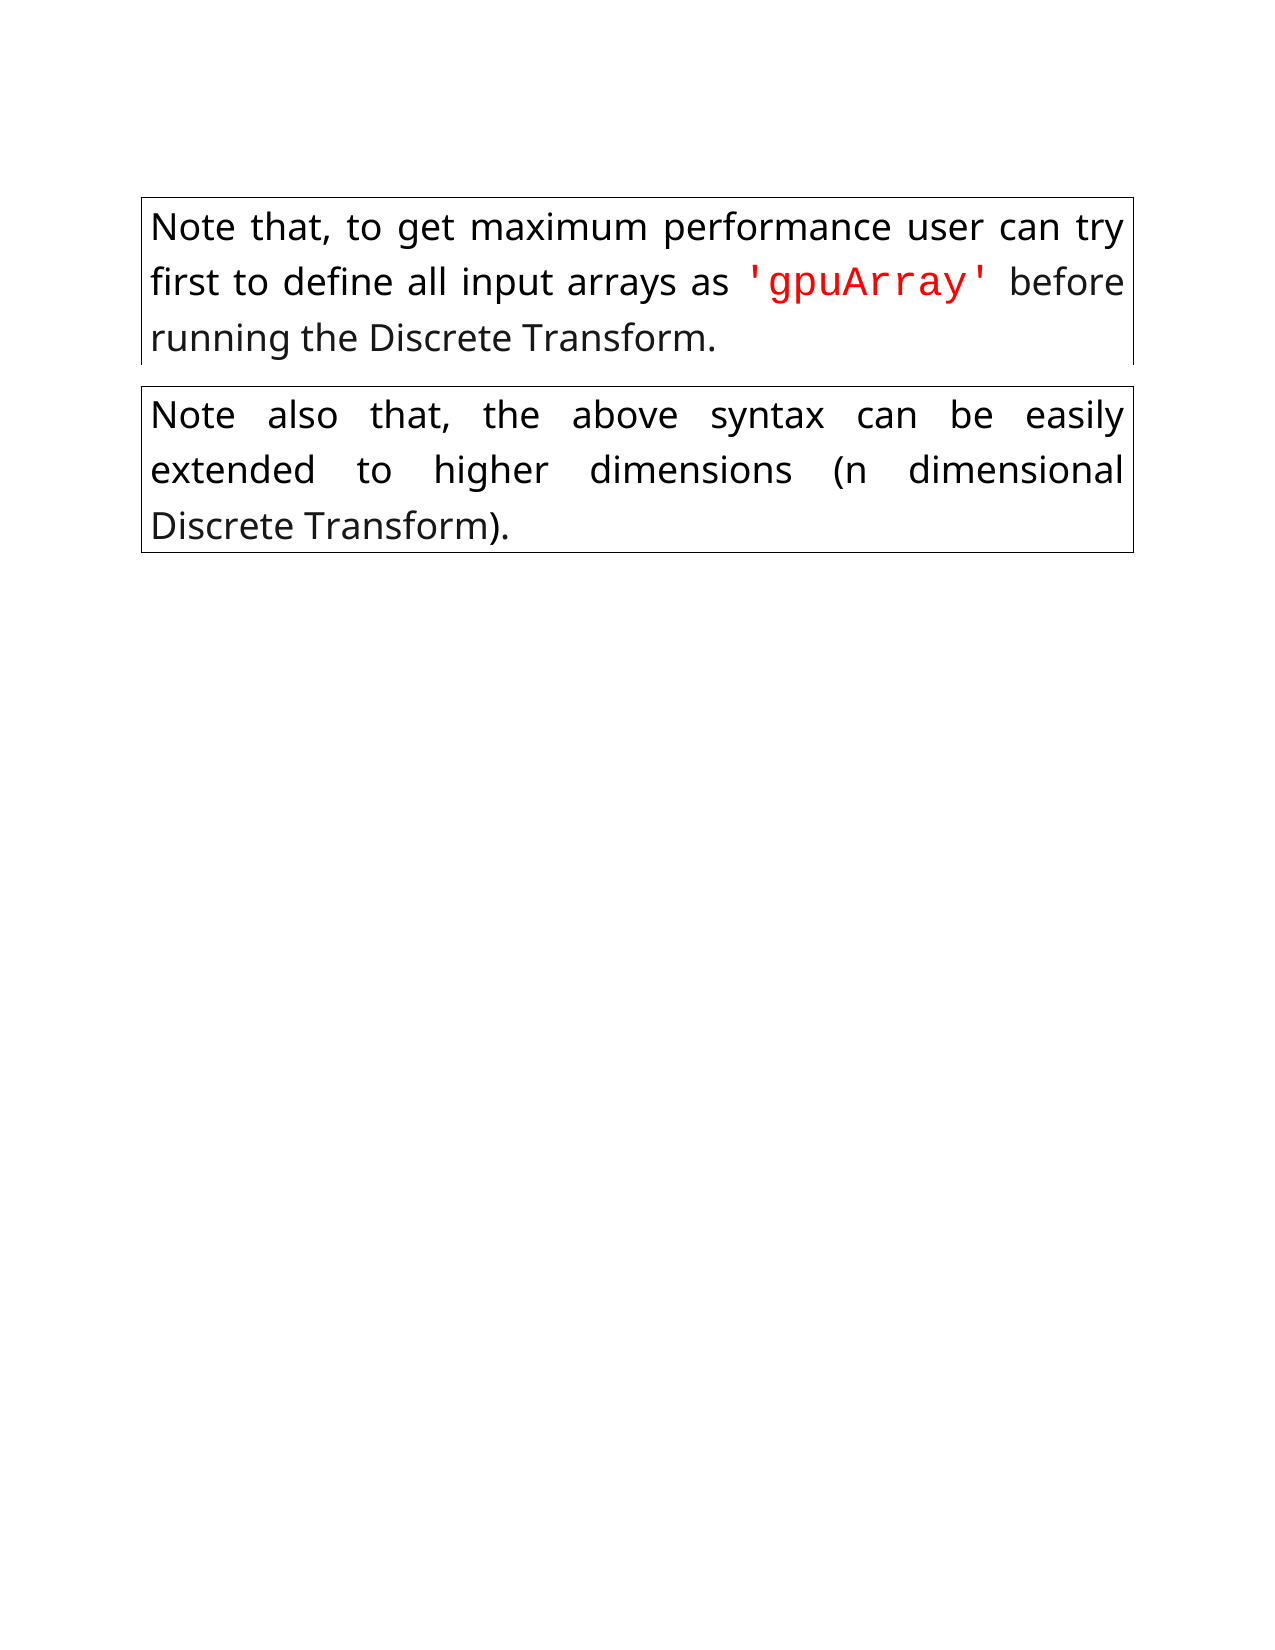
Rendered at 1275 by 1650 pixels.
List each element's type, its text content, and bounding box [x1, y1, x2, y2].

text Note that, to get maximum performance user can try first to define all input arrays as 'gpuArray' before running the Discrete Transform. [142, 198, 1133, 365]
text Note also that, the above syntax can be easily extended to higher dimensions (n dimensional Discrete Transform). [142, 387, 1133, 552]
